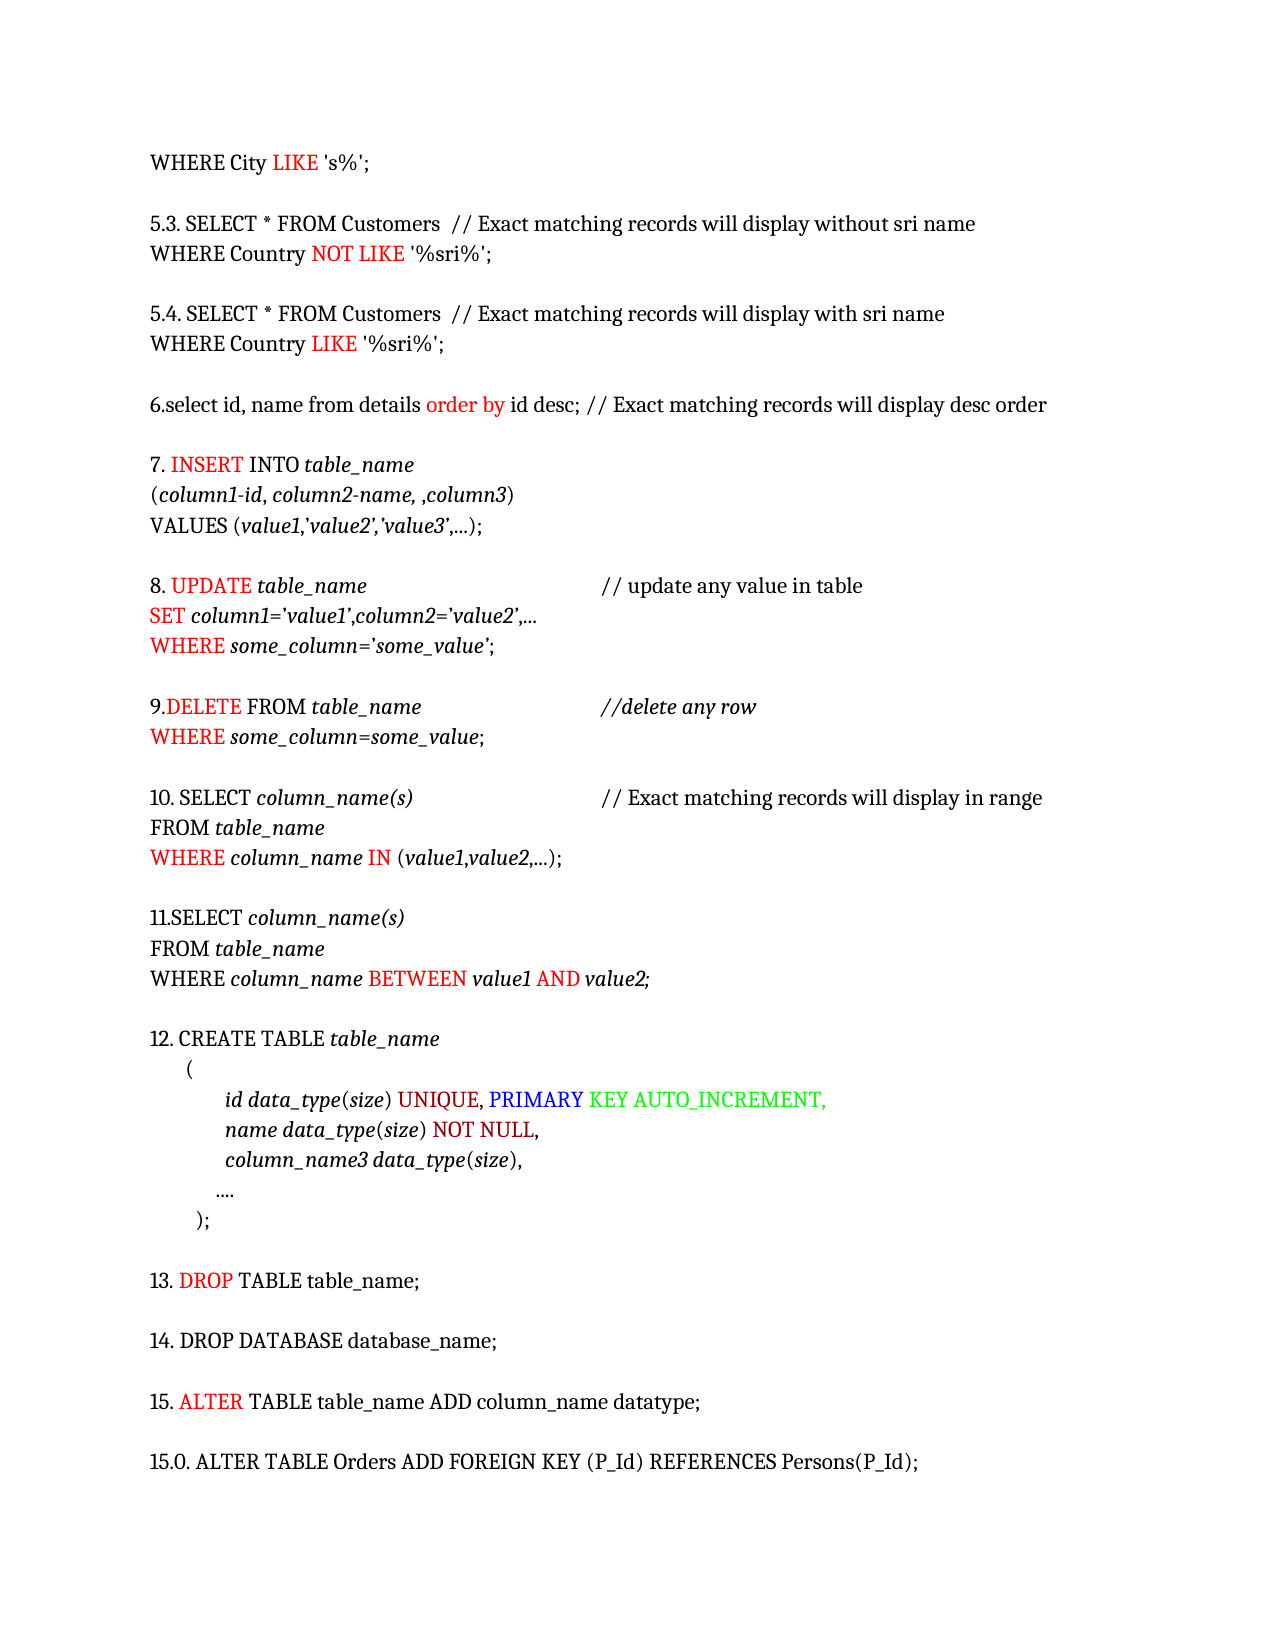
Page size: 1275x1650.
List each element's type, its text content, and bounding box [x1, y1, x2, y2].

text WHERE City LIKE 's%'; [150, 150, 1125, 176]
text 7. INSERT INTO table_name [150, 452, 1125, 478]
text 5.3. SELECT * FROM Customers // Exact matching records will display without sri name [150, 210, 1125, 237]
text ( [150, 1056, 1125, 1083]
text name data_type(size) NOT NULL, [150, 1117, 1125, 1143]
text WHERE column_name IN (value1,value2,...); [150, 845, 1125, 871]
text 15. ALTER TABLE table_name ADD column_name datatype; [150, 1388, 1125, 1415]
text id data_type(size) UNIQUE, PRIMARY KEY AUTO_INCREMENT, [150, 1086, 1125, 1113]
text 12. CREATE TABLE table_name [150, 1026, 1125, 1052]
text WHERE Country LIKE '%sri%'; [150, 331, 1125, 358]
text 5.4. SELECT * FROM Customers // Exact matching records will display with sri name [150, 301, 1125, 327]
text 8. UPDATE table_name // update any value in table [150, 573, 1125, 599]
text 15.0. ALTER TABLE Orders ADD FOREIGN KEY (P_Id) REFERENCES Persons(P_Id); [150, 1449, 1125, 1475]
text 11.SELECT column_name(s) [150, 905, 1125, 932]
text 13. DROP TABLE table_name; [150, 1268, 1125, 1294]
text WHERE some_column=some_value; [150, 724, 1125, 750]
text WHERE some_column=’some_value’; [150, 633, 1125, 660]
text .... [150, 1177, 1125, 1203]
text 6.select id, name from details order by id desc; // Exact matching records will display desc order [150, 392, 1125, 418]
text (column1-id, column2-name, ,column3) [150, 482, 1125, 509]
text FROM table_name [150, 814, 1125, 841]
text 10. SELECT column_name(s) // Exact matching records will display in range [150, 784, 1125, 811]
text 9.DELETE FROM table_name //delete any row [150, 694, 1125, 720]
text 14. DROP DATABASE database_name; [150, 1328, 1125, 1354]
text WHERE column_name BETWEEN value1 AND value2; [150, 966, 1125, 992]
text FROM table_name [150, 935, 1125, 962]
text SET column1=’value1’,column2=’value2’,... [150, 603, 1125, 629]
text column_name3 data_type(size), [150, 1147, 1125, 1173]
text WHERE Country NOT LIKE '%sri%'; [150, 241, 1125, 267]
text VALUES (value1,’value2’,’value3’,...); [150, 512, 1125, 539]
text ); [150, 1207, 1125, 1234]
